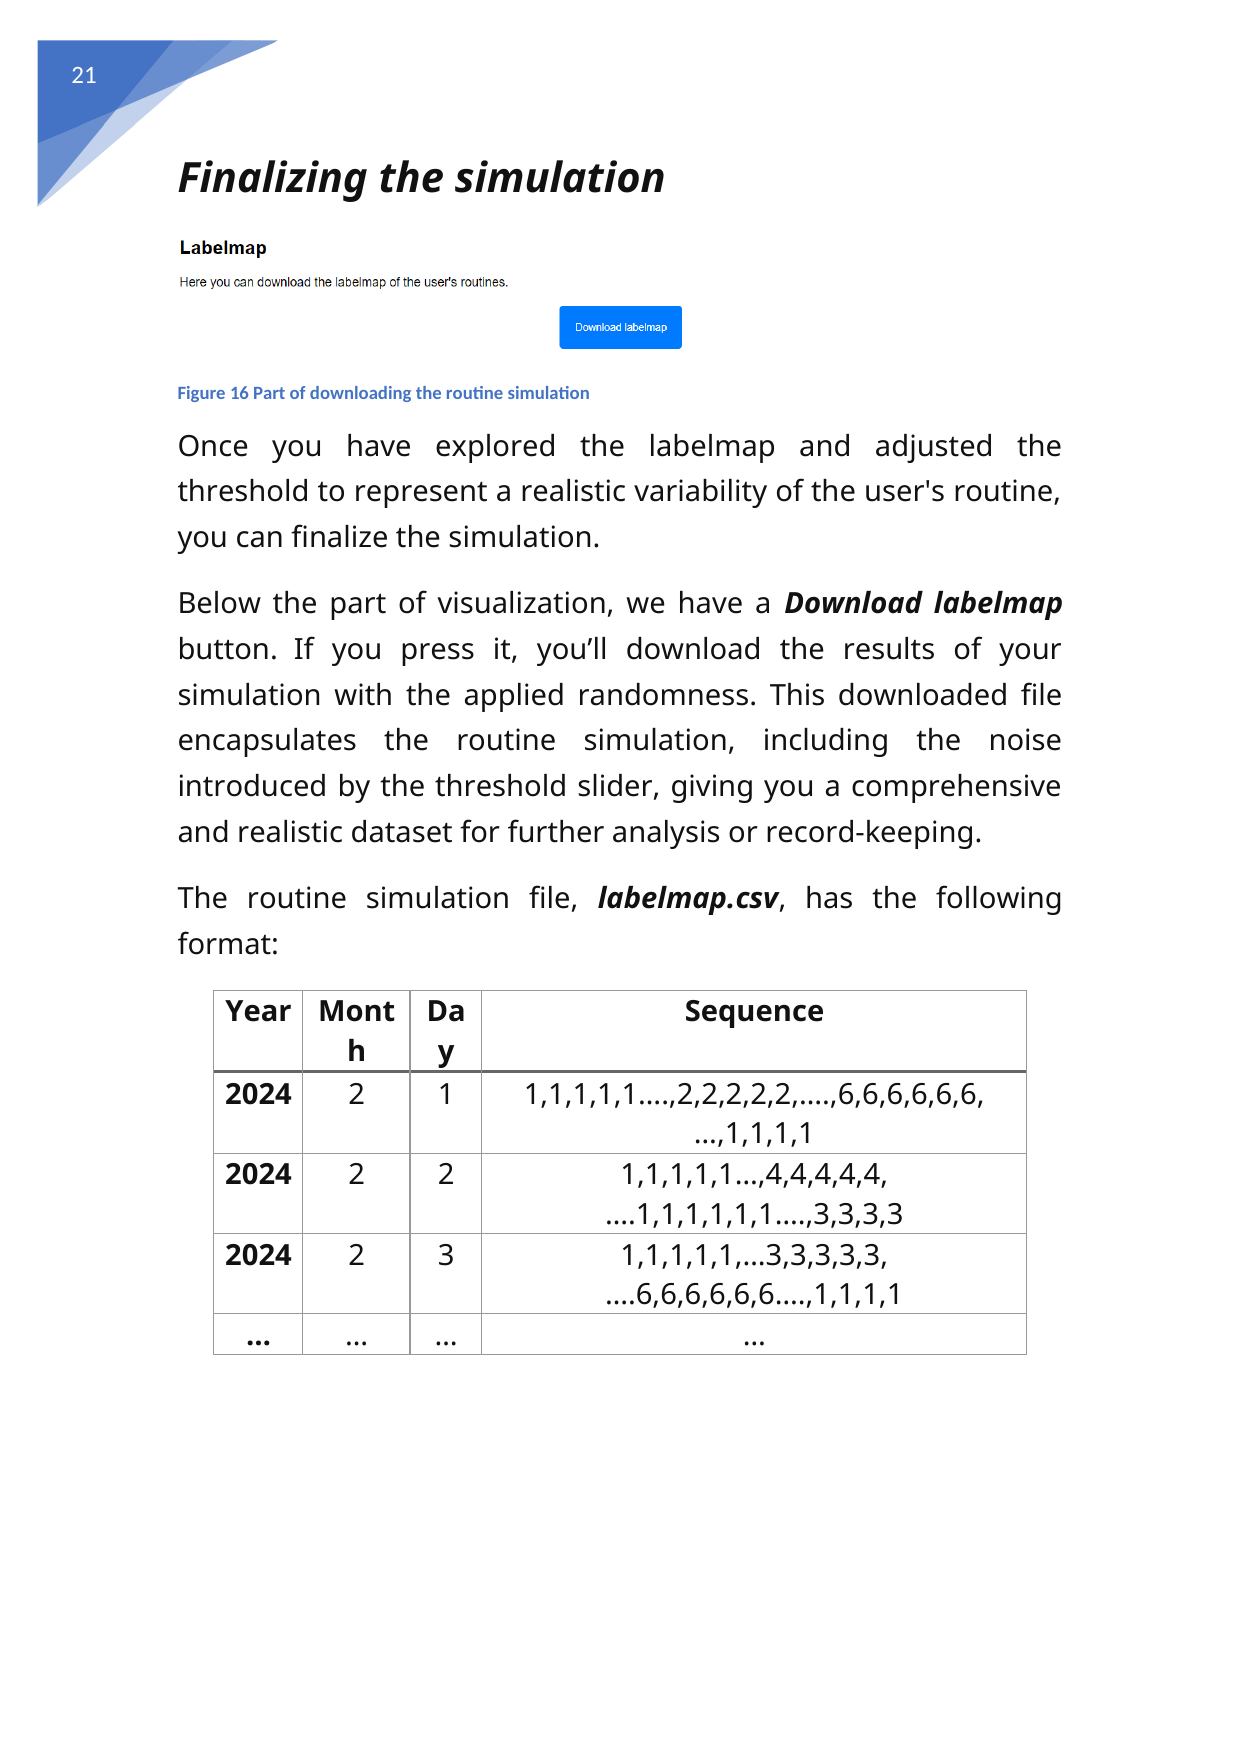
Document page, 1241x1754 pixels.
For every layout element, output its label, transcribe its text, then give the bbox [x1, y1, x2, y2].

table_cell 1,1,1,1,1,…3,3,3,3,3,….6,6,6,6,6,6….,1,1,1,1 [482, 1234, 1026, 1313]
text Figure 16 Part of downloading the routine simulation [177, 381, 1063, 404]
table_cell 2 [303, 1234, 409, 1313]
table_cell … [303, 1314, 409, 1354]
text The routine simulation file, labelmap.csv, has the following format: [177, 877, 1063, 963]
picture [37, 40, 279, 209]
table_header Day [411, 991, 481, 1070]
picture [177, 233, 1063, 357]
table_cell 2 [411, 1154, 481, 1233]
table_cell 2024 [214, 1154, 302, 1233]
table_cell 2 [303, 1073, 409, 1152]
table_cell 2024 [214, 1073, 302, 1152]
table_cell 3 [411, 1234, 481, 1313]
table_cell 2024 [214, 1234, 302, 1313]
table_header Month [303, 991, 409, 1070]
table_cell … [214, 1314, 302, 1354]
table_cell 2 [303, 1154, 409, 1233]
text Finalizing the simulation [177, 148, 1063, 204]
text Once you have explored the labelmap and adjusted the threshold to represent a realistic variability of the user's routine, you can finalize the simulation. [177, 425, 1063, 556]
table_cell … [482, 1314, 1026, 1354]
table_cell 1,1,1,1,1….,2,2,2,2,2,….,6,6,6,6,6,6,…,1,1,1,1 [482, 1073, 1026, 1152]
table_cell 1 [411, 1073, 481, 1152]
table_cell 1,1,1,1,1…,4,4,4,4,4,….1,1,1,1,1,1….,3,3,3,3 [482, 1154, 1026, 1233]
text Below the part of visualization, we have a Download labelmap button. If you press it, you’ll download the results of your simulation with the applied randomness. This downloaded file encapsulates the routine simulation, including the noise introduced by the threshold slider, giving you a comprehensive and realistic dataset for further analysis or record-keeping. [177, 583, 1063, 851]
table_header Sequence [482, 991, 1026, 1070]
table_header Year [214, 991, 302, 1070]
table_cell … [411, 1314, 481, 1354]
